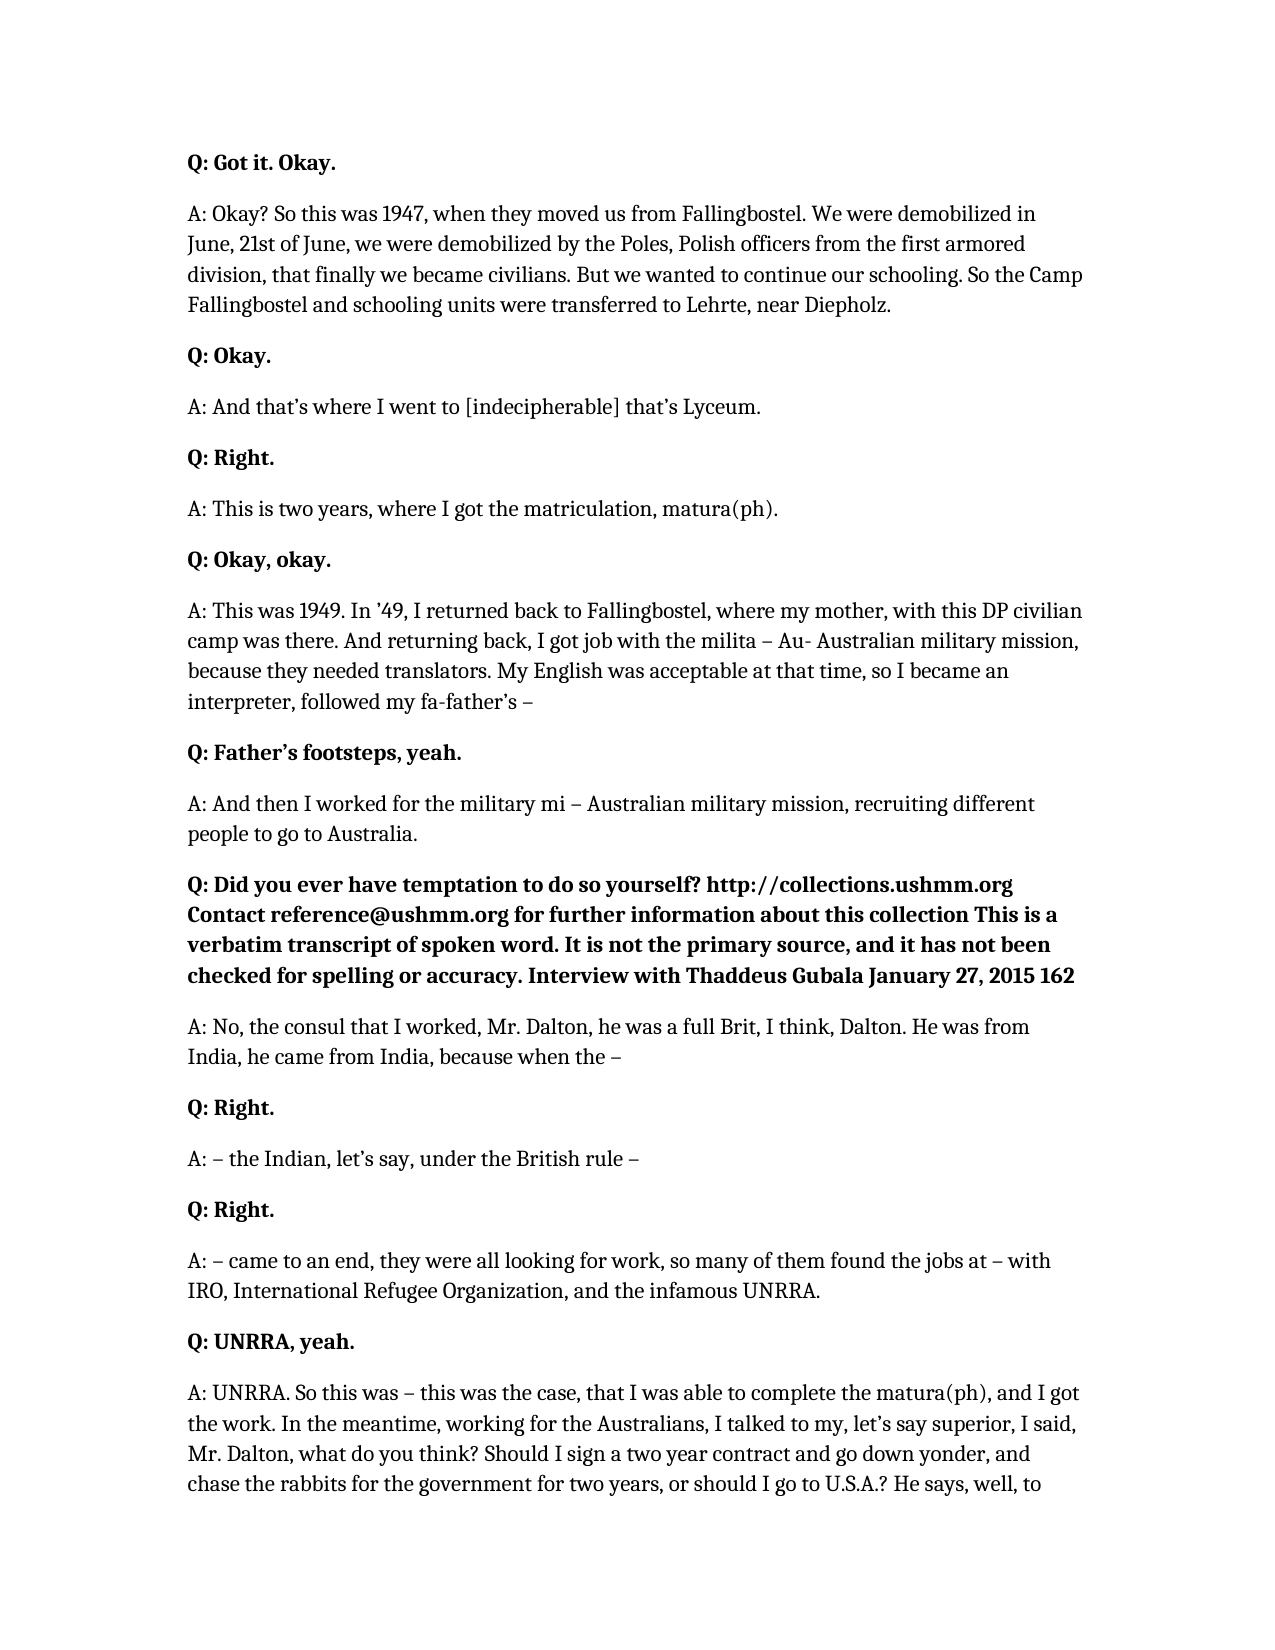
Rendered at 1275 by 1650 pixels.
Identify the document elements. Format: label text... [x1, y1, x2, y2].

text Q: Right. [187, 445, 1087, 471]
text A: This is two years, where I got the matriculation, matura(ph). [187, 496, 1087, 522]
text Q: Right. [187, 1095, 1087, 1121]
text A: This was 1949. In ’49, I returned back to Fallingbostel, where my mother, with this DP civilian camp was there. And returning back, I got job with the milita – Au- Australian military mission, because they needed translators. My English was acceptable at that time, so I became an interpreter, followed my fa-father’s – [187, 598, 1087, 715]
text Q: Father’s footsteps, yeah. [187, 739, 1087, 766]
text A: Okay? So this was 1947, when they moved us from Fallingbostel. We were demobilized in June, 21st of June, we were demobilized by the Poles, Polish officers from the first armored division, that finally we became civilians. But we wanted to continue our schooling. So the Camp Fallingbostel and schooling units were transferred to Lehrte, near Diepholz. [187, 201, 1087, 318]
text A: And that’s where I went to [indecipherable] that’s Lyceum. [187, 394, 1087, 420]
text A: No, the consul that I worked, Mr. Dalton, he was a full Brit, I think, Dalton. He was from India, he came from India, because when the – [187, 1013, 1087, 1070]
text A: – came to an end, they were all looking for work, so many of them found the jobs at – with IRO, International Refugee Organization, and the infamous UNRRA. [187, 1248, 1087, 1304]
text Q: UNRRA, yeah. [187, 1329, 1087, 1356]
text Q: Did you ever have temptation to do so yourself? http://collections.ushmm.org Contact reference@ushmm.org for further information about this collection This is a verbatim transcript of spoken word. It is not the primary source, and it has not been checked for spelling or accuracy. Interview with Thaddeus Gubala January 27, 2015 162 [187, 872, 1087, 989]
text Q: Right. [187, 1197, 1087, 1223]
text Q: Okay, okay. [187, 547, 1087, 573]
text A: And then I worked for the military mi – Australian military mission, recruiting different people to go to Australia. [187, 791, 1087, 847]
text A: – the Indian, let’s say, under the British rule – [187, 1146, 1087, 1172]
text Q: Okay. [187, 343, 1087, 369]
text Q: Got it. Okay. [187, 150, 1087, 176]
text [187, 1380, 1087, 1497]
